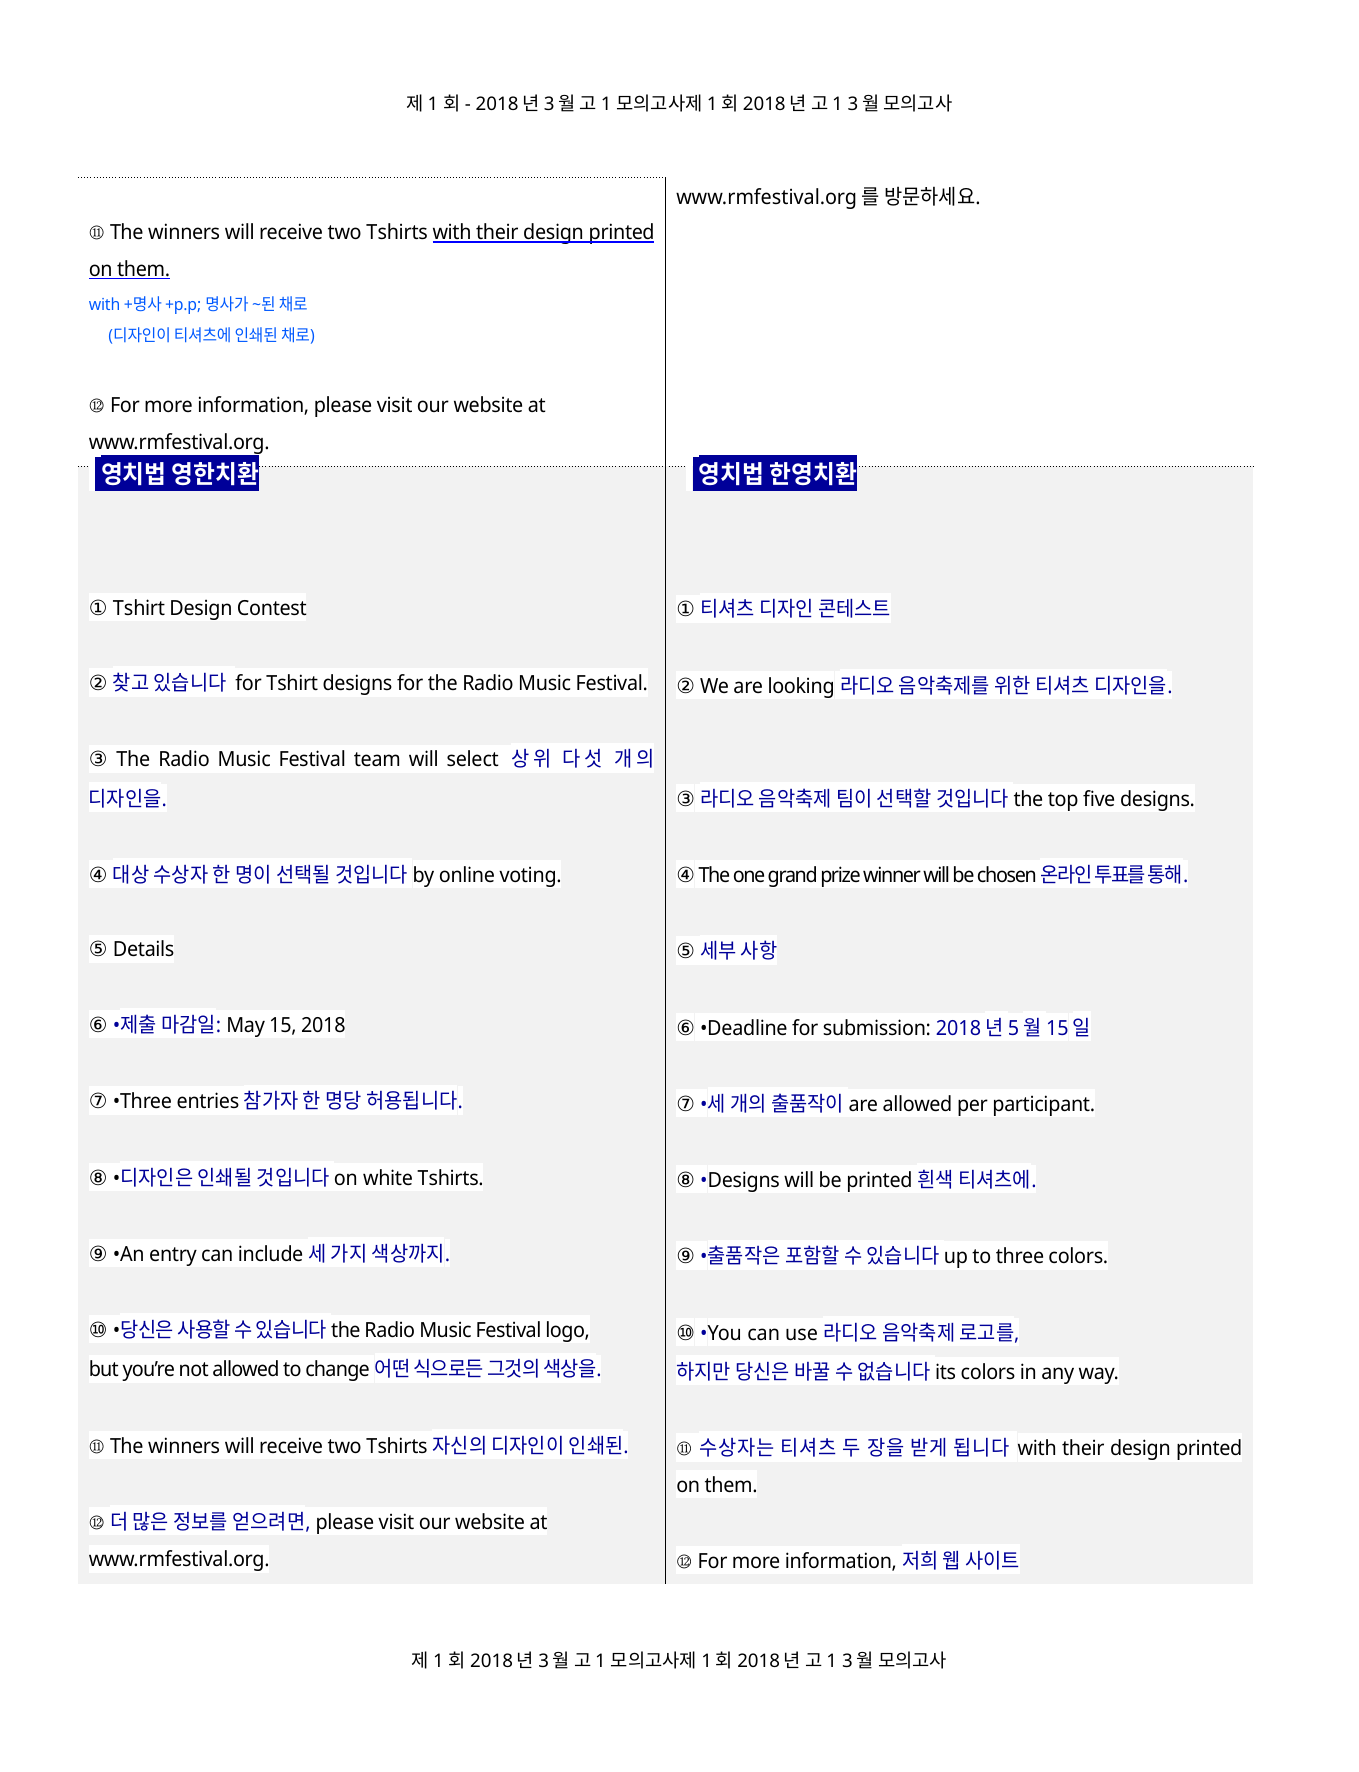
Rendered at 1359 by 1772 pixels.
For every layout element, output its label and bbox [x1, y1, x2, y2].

table_cell [78, 466, 665, 1584]
table_cell [78, 177, 665, 466]
table_cell [666, 466, 1253, 1584]
table_cell [666, 177, 1253, 466]
